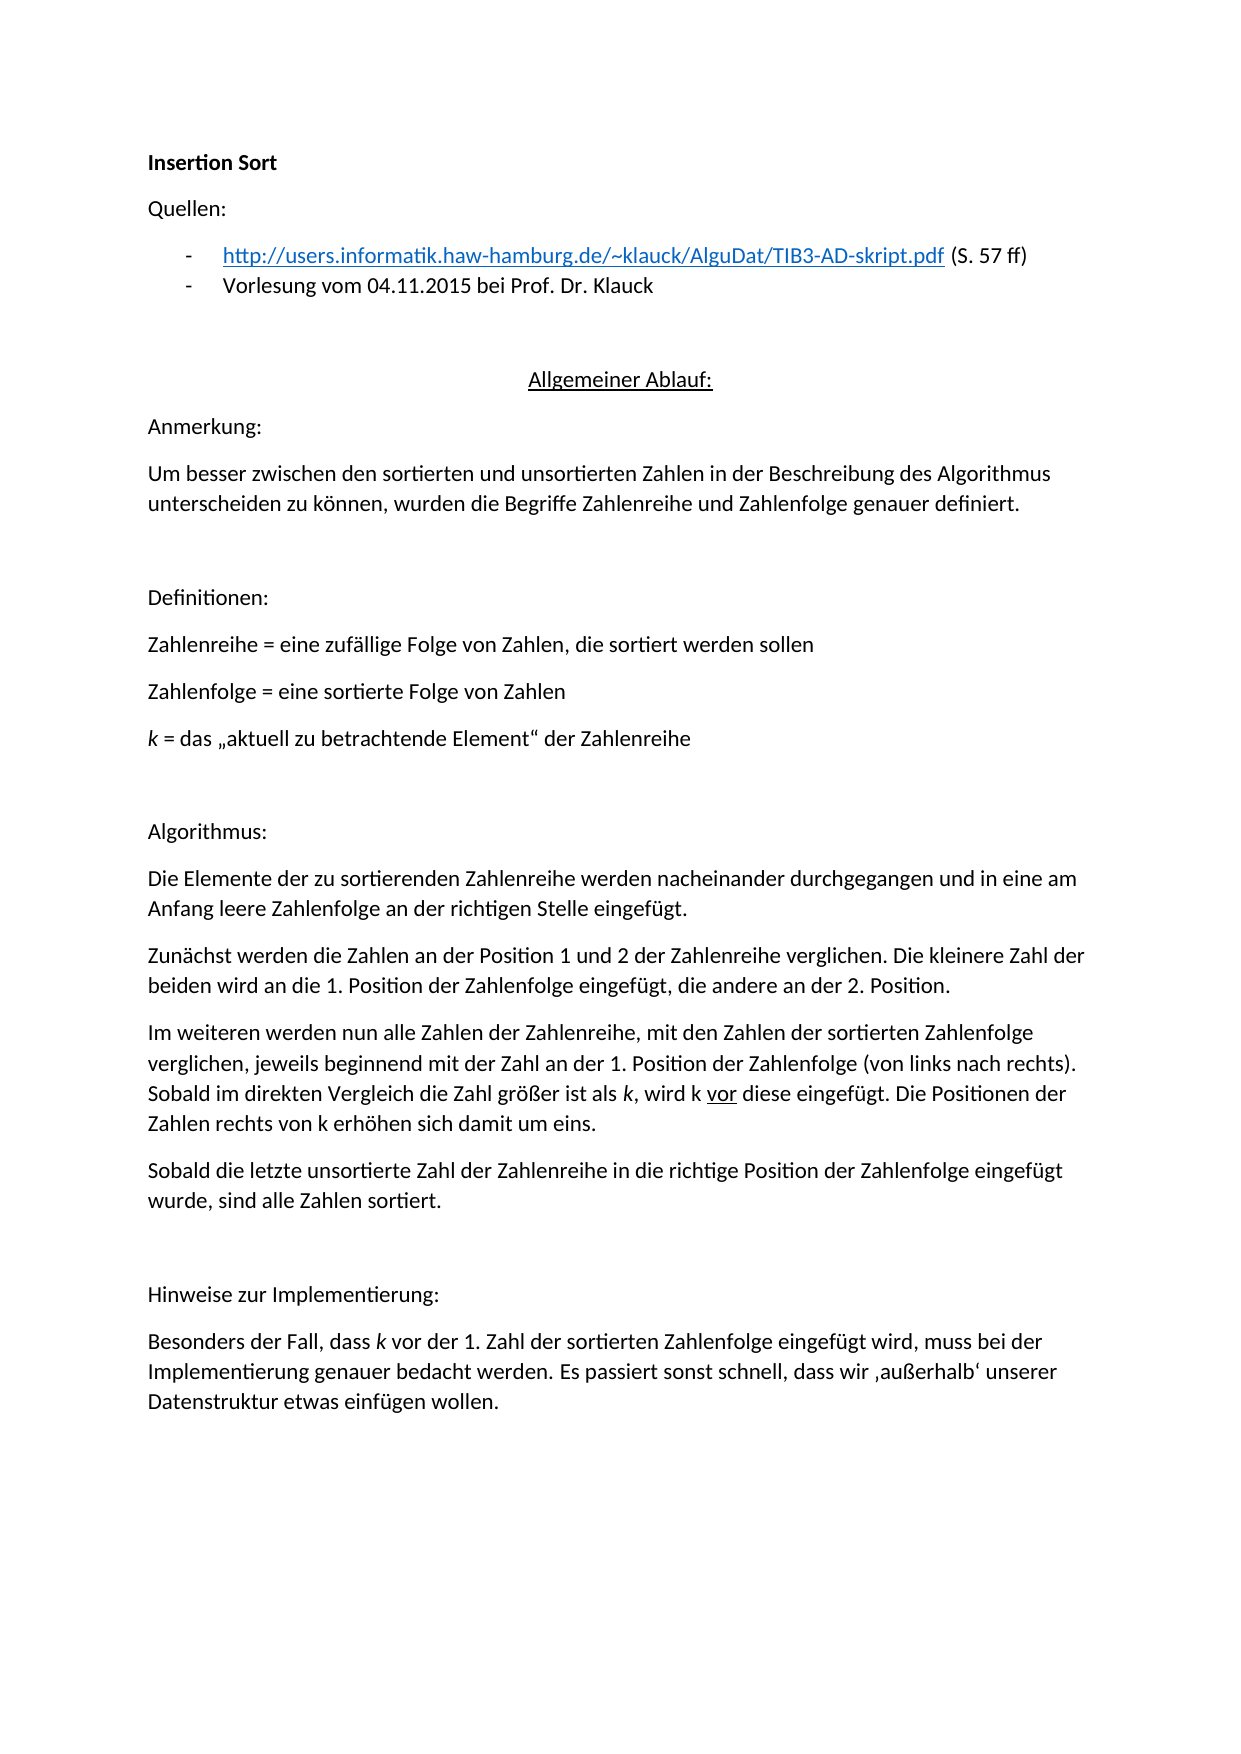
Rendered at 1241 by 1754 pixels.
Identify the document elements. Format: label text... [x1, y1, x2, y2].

list http://users.informatik.haw-hamburg.de/~klauck/AlguDat/TIB3-AD-skript.pdf (S. 57 ff) [185, 241, 1093, 269]
text Quellen: [148, 194, 1093, 222]
text Definitionen: [148, 583, 1093, 611]
text Insertion Sort [148, 148, 1093, 176]
text Im weiteren werden nun alle Zahlen der Zahlenreihe, mit den Zahlen der sortierten Zahlenfolge verglichen, jeweils beginnend mit der Zahl an der 1. Position der Zahlenfolge (von links nach rechts). Sobald im direkten Vergleich die Zahl größer ist als k, wird k vor diese eingefügt. Die Positionen der Zahlen rechts von k erhöhen sich damit um eins. [148, 1018, 1093, 1137]
text Allgemeiner Ablauf: [148, 365, 1093, 393]
text Anmerkung: [148, 412, 1093, 440]
text k = das „aktuell zu betrachtende Element“ der Zahlenreihe [148, 724, 1093, 752]
text Zunächst werden die Zahlen an der Position 1 und 2 der Zahlenreihe verglichen. Die kleinere Zahl der beiden wird an die 1. Position der Zahlenfolge eingefügt, die andere an der 2. Position. [148, 941, 1093, 999]
text Die Elemente der zu sortierenden Zahlenreihe werden nacheinander durchgegangen und in eine am Anfang leere Zahlenfolge an der richtigen Stelle eingefügt. [148, 864, 1093, 922]
list Vorlesung vom 04.11.2015 bei Prof. Dr. Klauck [185, 272, 1093, 299]
text Sobald die letzte unsortierte Zahl der Zahlenreihe in die richtige Position der Zahlenfolge eingefügt wurde, sind alle Zahlen sortiert. [148, 1156, 1093, 1214]
text Algorithmus: [148, 817, 1093, 845]
text Um besser zwischen den sortierten und unsortierten Zahlen in der Beschreibung des Algorithmus unterscheiden zu können, wurden die Begriffe Zahlenreihe und Zahlenfolge genauer definiert. [148, 459, 1093, 517]
text Zahlenreihe = eine zufällige Folge von Zahlen, die sortiert werden sollen [148, 630, 1093, 658]
text Zahlenfolge = eine sortierte Folge von Zahlen [148, 677, 1093, 705]
text Hinweise zur Implementierung: [148, 1280, 1093, 1308]
text Besonders der Fall, dass k vor der 1. Zahl der sortierten Zahlenfolge eingefügt wird, muss bei der Implementierung genauer bedacht werden. Es passiert sonst schnell, dass wir ‚außerhalb‘ unserer Datenstruktur etwas einfügen wollen. [148, 1327, 1093, 1415]
